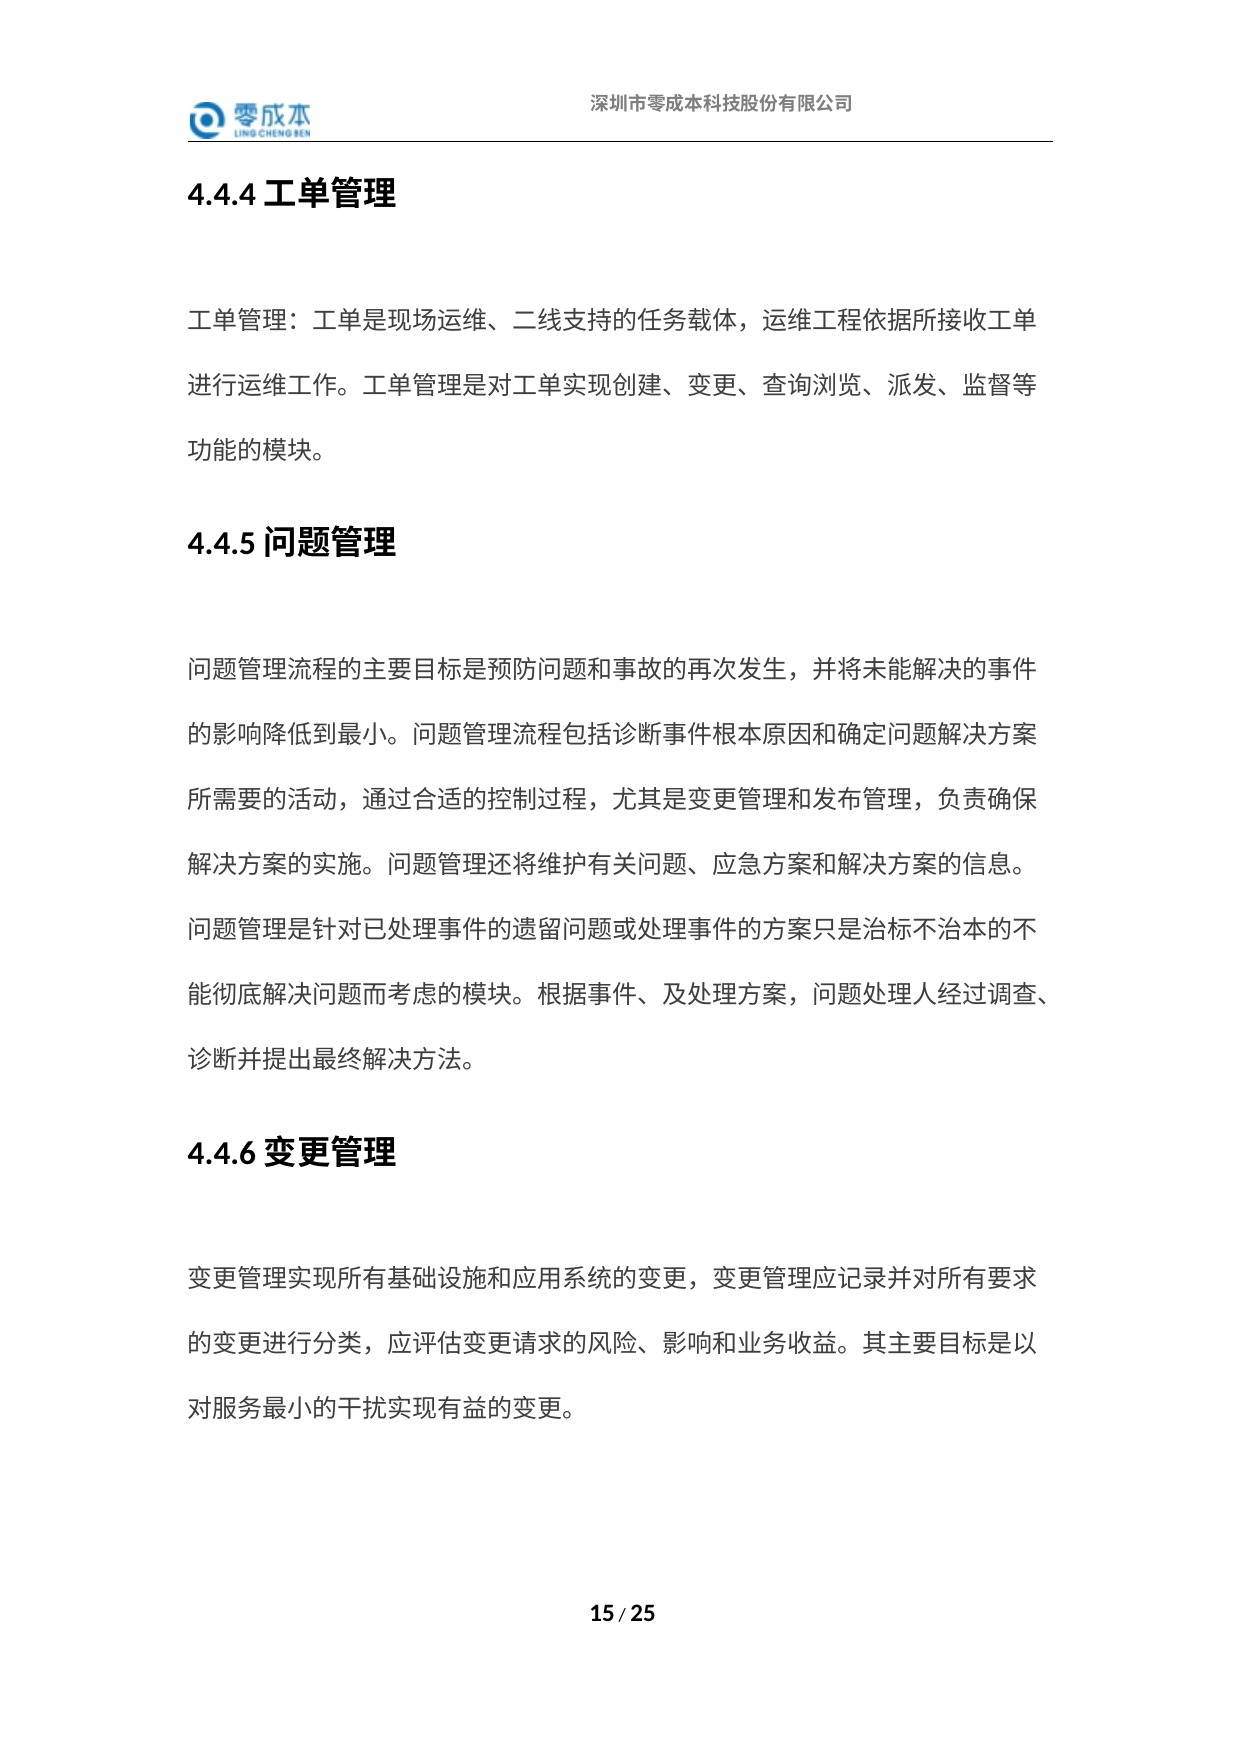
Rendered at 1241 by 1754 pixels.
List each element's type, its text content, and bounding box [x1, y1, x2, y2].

text 变更管理实现所有基础设施和应用系统的变更，变更管理应记录并对所有要求的变更进行分类，应评估变更请求的风险、影响和业务收益。其主要目标是以对服务最小的干扰实现有益的变更。 [187, 1244, 1053, 1439]
subtitle 4.4.4 工单管理 [187, 158, 1053, 223]
text 问题管理流程的主要目标是预防问题和事故的再次发生，并将未能解决的事件的影响降低到最小。问题管理流程包括诊断事件根本原因和确定问题解决方案所需要的活动，通过合适的控制过程，尤其是变更管理和发布管理，负责确保解决方案的实施。问题管理还将维护有关问题、应急方案和解决方案的信息。 [187, 635, 1053, 895]
text 工单管理：工单是现场运维、二线支持的任务载体，运维工程依据所接收工单进行运维工作。工单管理是对工单实现创建、变更、查询浏览、派发、监督等功能的模块。 [187, 286, 1053, 481]
subtitle 4.4.6 变更管理 [187, 1117, 1053, 1182]
text 问题管理是针对已处理事件的遗留问题或处理事件的方案只是治标不治本的不能彻底解决问题而考虑的模块。根据事件、及处理方案，问题处理人经过调查、诊断并提出最终解决方法。 [187, 895, 1053, 1090]
subtitle 4.4.5 问题管理 [187, 508, 1053, 573]
picture [189, 102, 310, 139]
